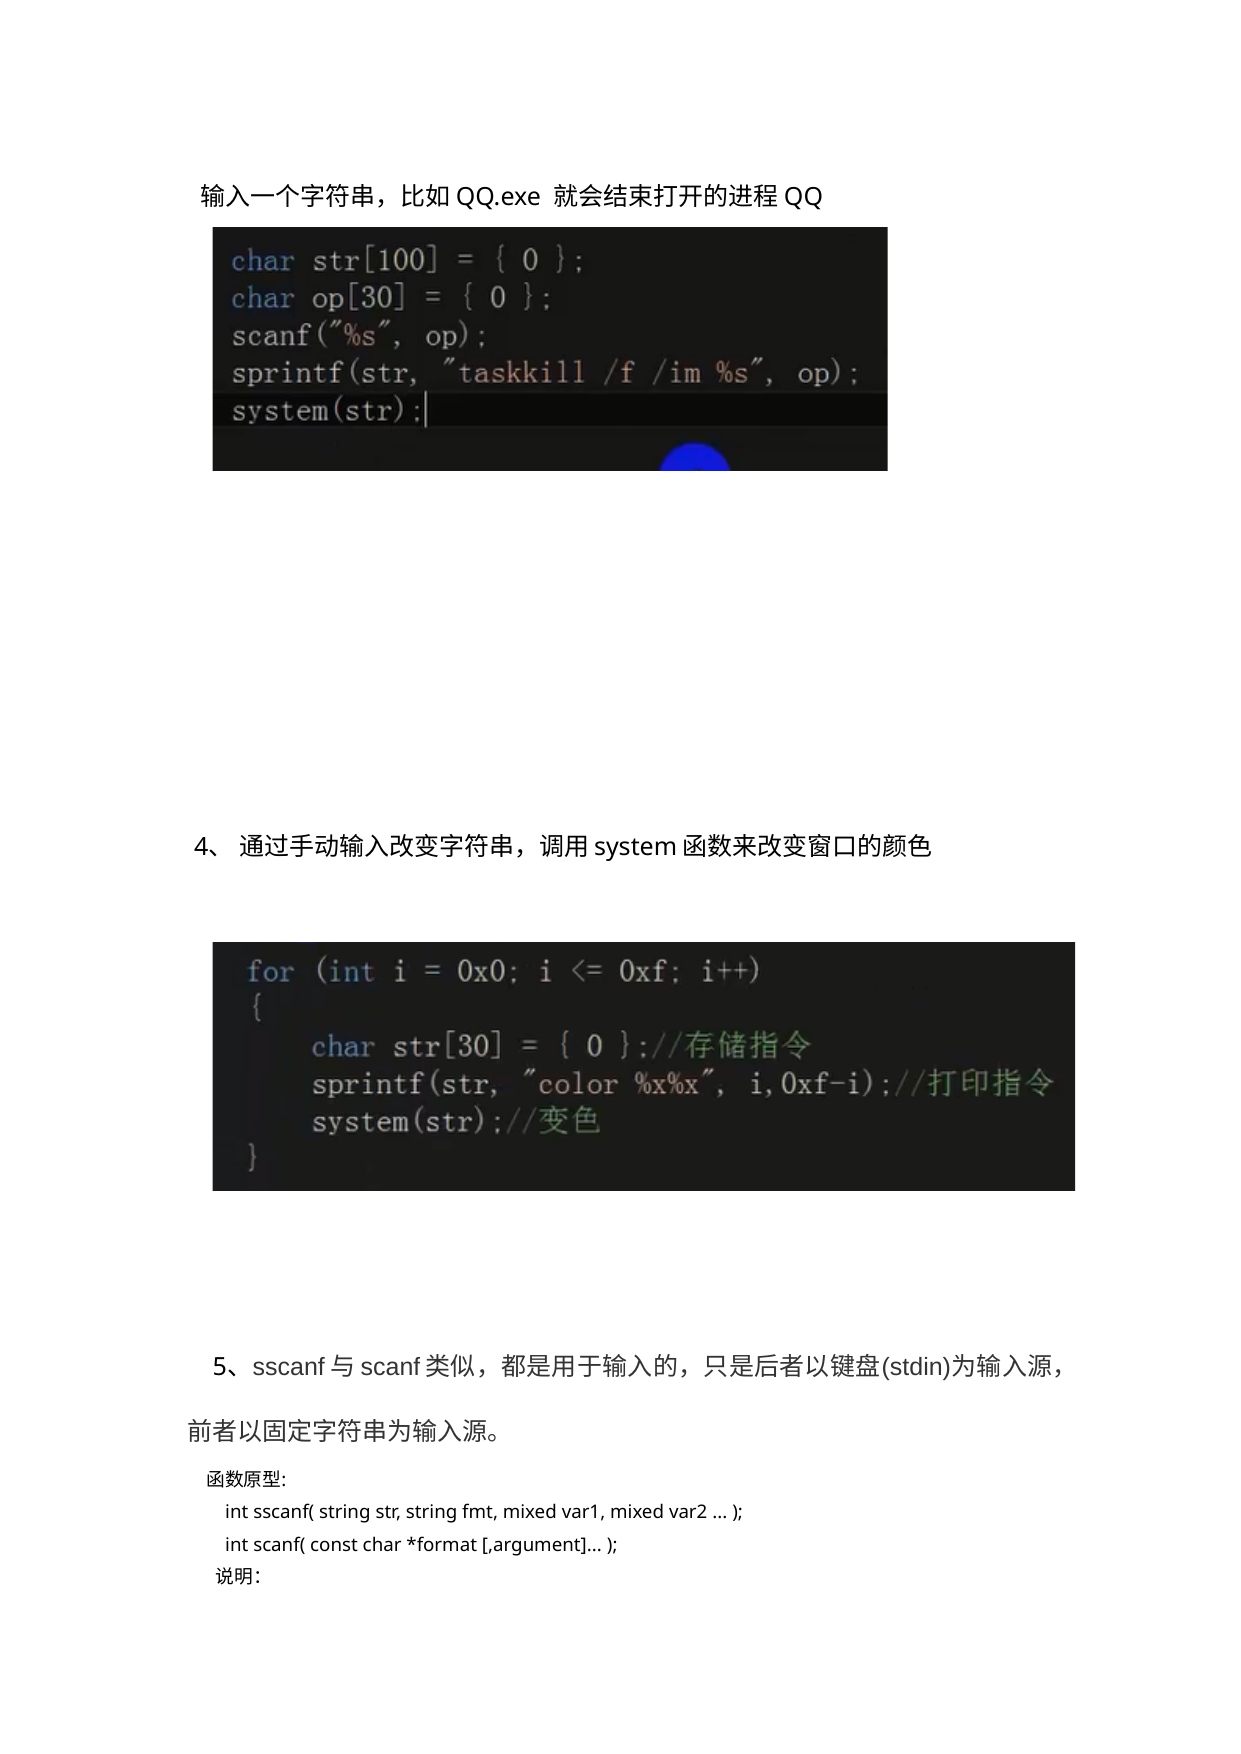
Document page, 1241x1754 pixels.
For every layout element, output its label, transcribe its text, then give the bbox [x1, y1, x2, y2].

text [187, 1559, 1053, 1592]
text 5、sscanf与scanf类似，都是用于输入的，只是后者以键盘(stdin)为输入源，前者以固定字符串为输入源。 [187, 1332, 1053, 1462]
text 输入一个字符串，比如QQ.exe 就会结束打开的进程QQ [187, 162, 1053, 227]
text 4、 通过手动输入改变字符串，调用system函数来改变窗口的颜色 [187, 812, 1053, 877]
picture [212, 942, 1075, 1191]
text 函数原型: int sscanf( string str, string fmt, mixed var1, mixed var2 ... ); int scanf( const char *format [,argument]... ); [187, 1462, 1053, 1559]
picture [212, 227, 888, 471]
